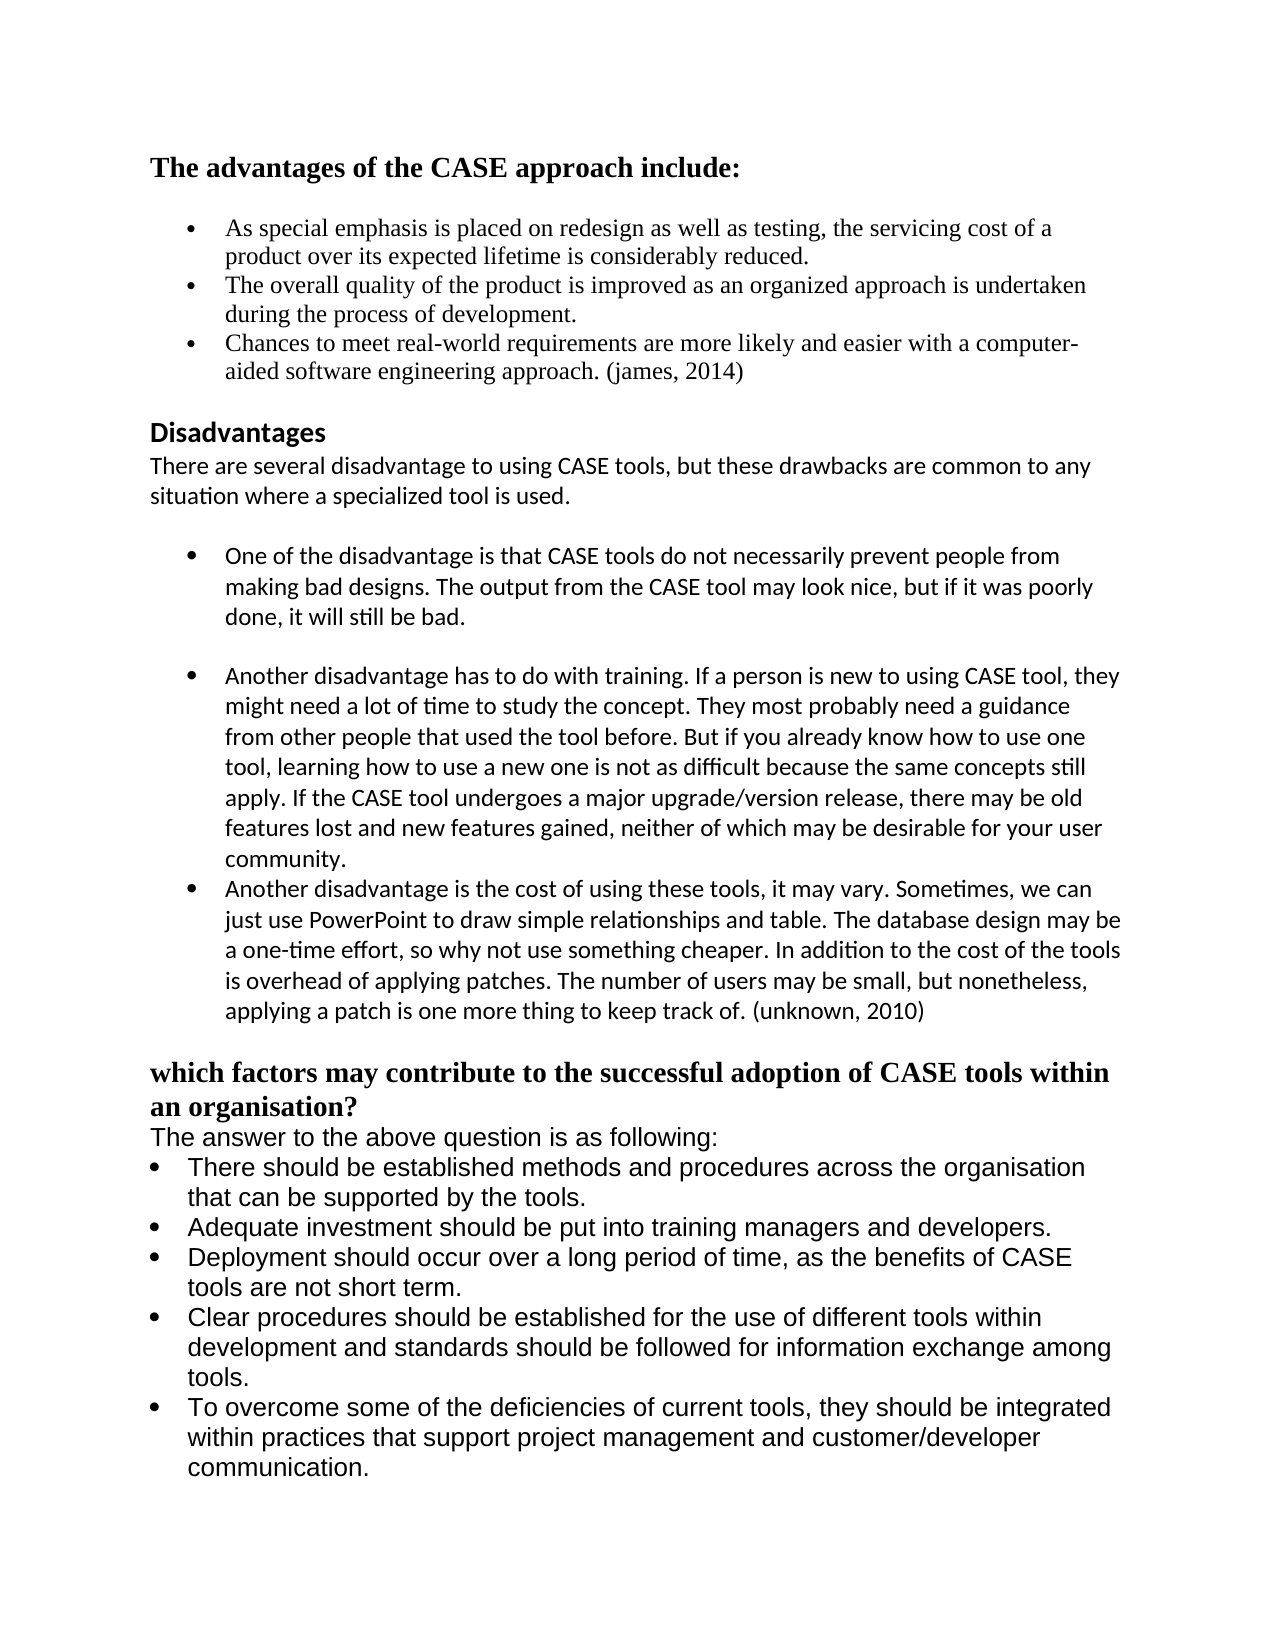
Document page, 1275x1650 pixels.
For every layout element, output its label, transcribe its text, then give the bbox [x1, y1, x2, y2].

text The advantages of the CASE approach include: [150, 150, 1125, 183]
list Another disadvantage is the cost of using these tools, it may vary. Sometimes, we can just use PowerPoint to draw simple relationships and table. The database design may be a one-time effort, so why not use something cheaper. In addition to the cost of the tools is overhead of applying patches. The number of users may be small, but nonetheless, applying a patch is one more thing to keep track of. [187, 873, 1125, 1026]
list One of the disadvantage is that CASE tools do not necessarily prevent people from making bad designs. The output from the CASE tool may look nice, but if it was poorly done, it will still be bad. [187, 540, 1125, 660]
list To overcome some of the deficiencies of current tools, they should be integrated within practices that support project management and customer/developer communication. [150, 1392, 1125, 1482]
list Adequate investment should be put into training managers and developers. [150, 1212, 1125, 1242]
list Deployment should occur over a long period of time, as the benefits of CASE tools are not short term. [150, 1242, 1125, 1302]
list Clear procedures should be established for the use of different tools within development and standards should be followed for information exchange among tools. [150, 1302, 1125, 1392]
text The answer to the above question is as following: [150, 1122, 1125, 1152]
text which factors may contribute to the successful adoption of CASE tools within an organisation? [150, 1055, 1125, 1122]
list Another disadvantage has to do with training. If a person is new to using CASE tool, they might need a lot of time to study the concept. They most probably need a guidance from other people that used the tool before. But if you already know how to use one tool, learning how to use a new one is not as difficult because the same concepts still apply. If the CASE tool undergoes a major upgrade/version release, there may be old features lost and new features gained, neither of which may be desirable for your user community. [187, 660, 1125, 873]
list There should be established methods and procedures across the organisation that can be supported by the tools. [150, 1152, 1125, 1212]
list The overall quality of the product is improved as an organized approach is undertaken during the process of development. [187, 270, 1125, 328]
text Disadvantages There are several disadvantage to using CASE tools, but these drawbacks are common to any situation where a specialized tool is used. [150, 414, 1125, 511]
list Chances to meet real-world requirements are more likely and easier with a computer-aided software engineering approach. [187, 328, 1125, 385]
list As special emphasis is placed on redesign as well as testing, the servicing cost of a product over its expected lifetime is considerably reduced. [187, 213, 1125, 270]
